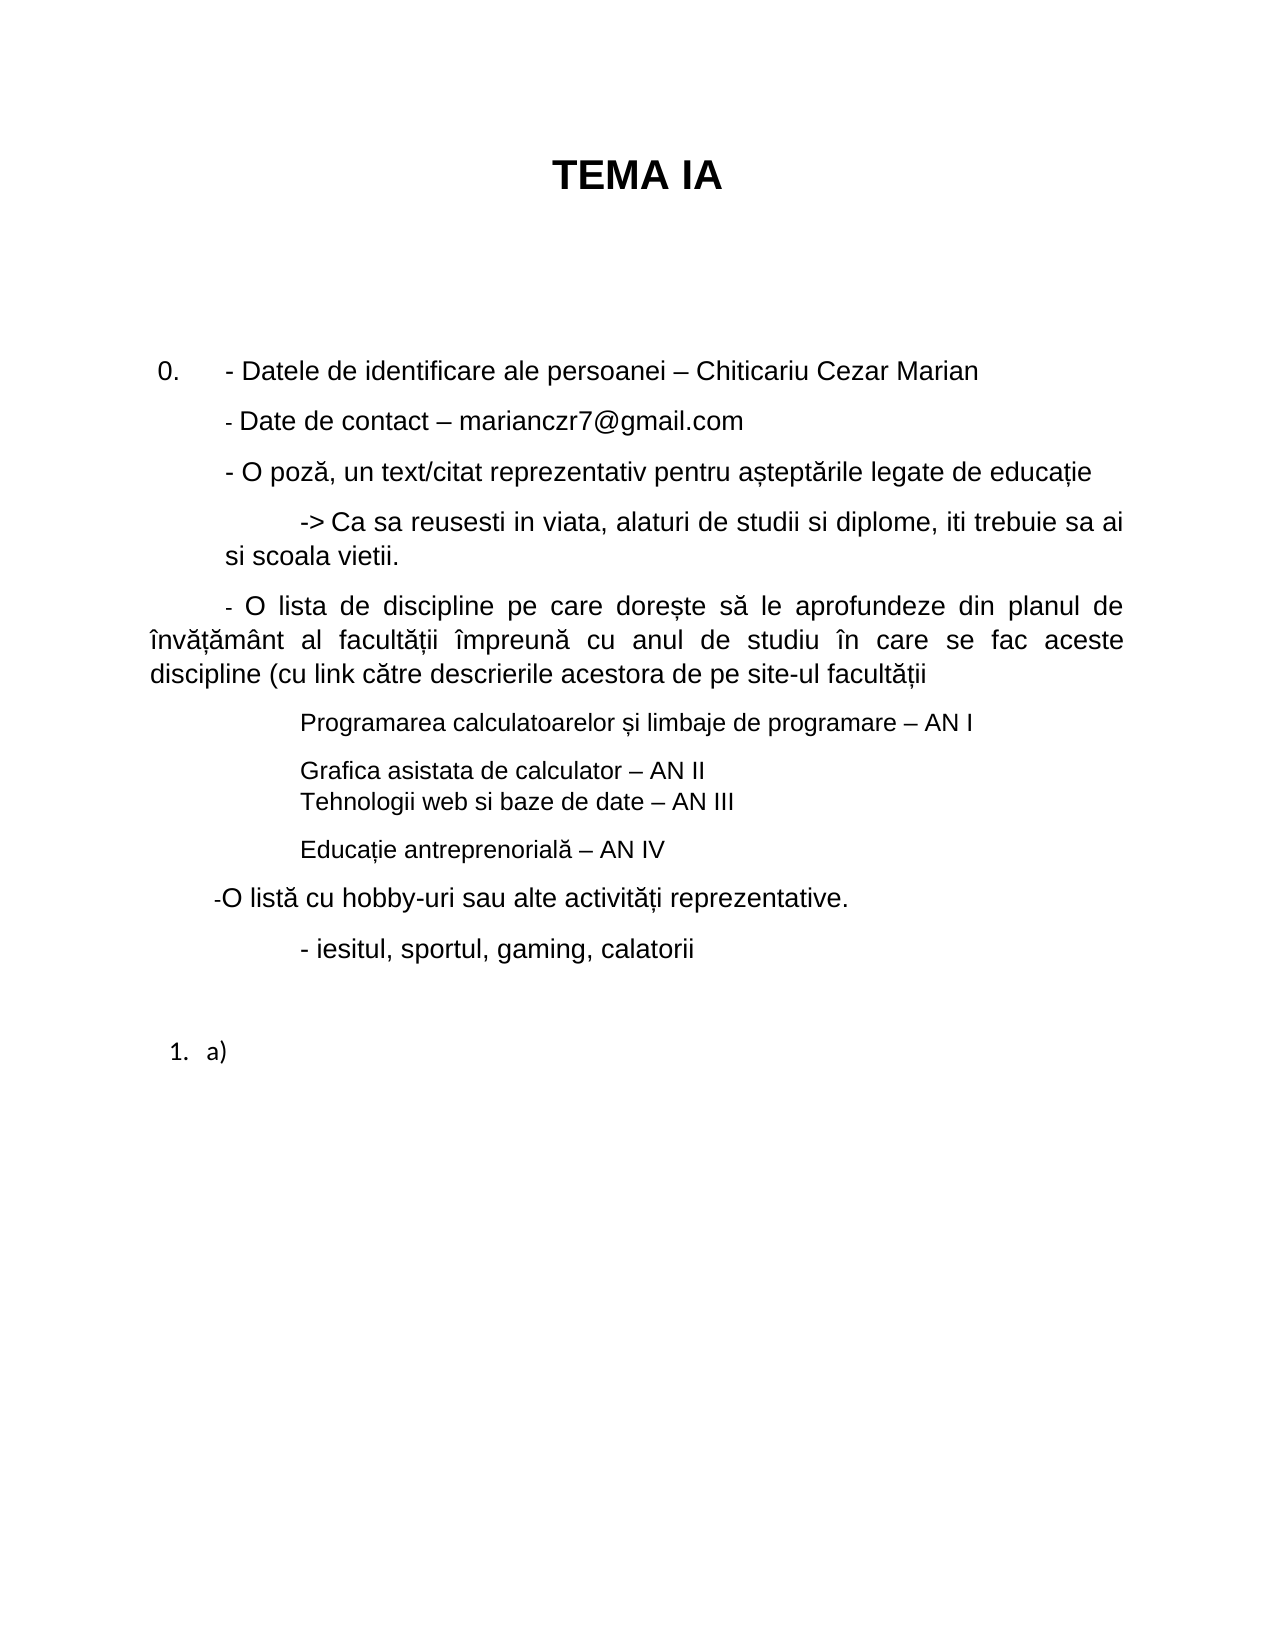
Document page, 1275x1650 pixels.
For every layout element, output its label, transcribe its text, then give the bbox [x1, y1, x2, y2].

text -> Ca sa reusesti in viata, alaturi de studii si diplome, iti trebuie sa ai si scoala vietii. [225, 506, 1125, 571]
text - Date de contact – marianczr7@gmail.com [150, 405, 1125, 437]
text - iesitul, sportul, gaming, calatorii [225, 933, 1125, 964]
text 0. - Datele de identificare ale persoanei – Chiticariu Cezar Marian [150, 355, 1125, 386]
text - O poză, un text/citat reprezentativ pentru așteptările legate de educație [150, 456, 1125, 487]
text TEMA IA [150, 150, 1125, 198]
text Programarea calculatoarelor și limbaje de programare – AN I [300, 708, 1125, 737]
text - O lista de discipline pe care dorește să le aprofundeze din planul de învățământ al facultății împreună cu anul de studiu în care se fac aceste discipline (cu link către descrierile acestora de pe site-ul facultății [150, 590, 1125, 689]
text Grafica asistata de calculator – AN II Tehnologii web si baze de date – AN III [300, 756, 1125, 816]
list a) [169, 1034, 1125, 1067]
text -O listă cu hobby-uri sau alte activități reprezentative. [150, 882, 1125, 914]
text Educație antreprenorială – AN IV [300, 835, 1125, 863]
